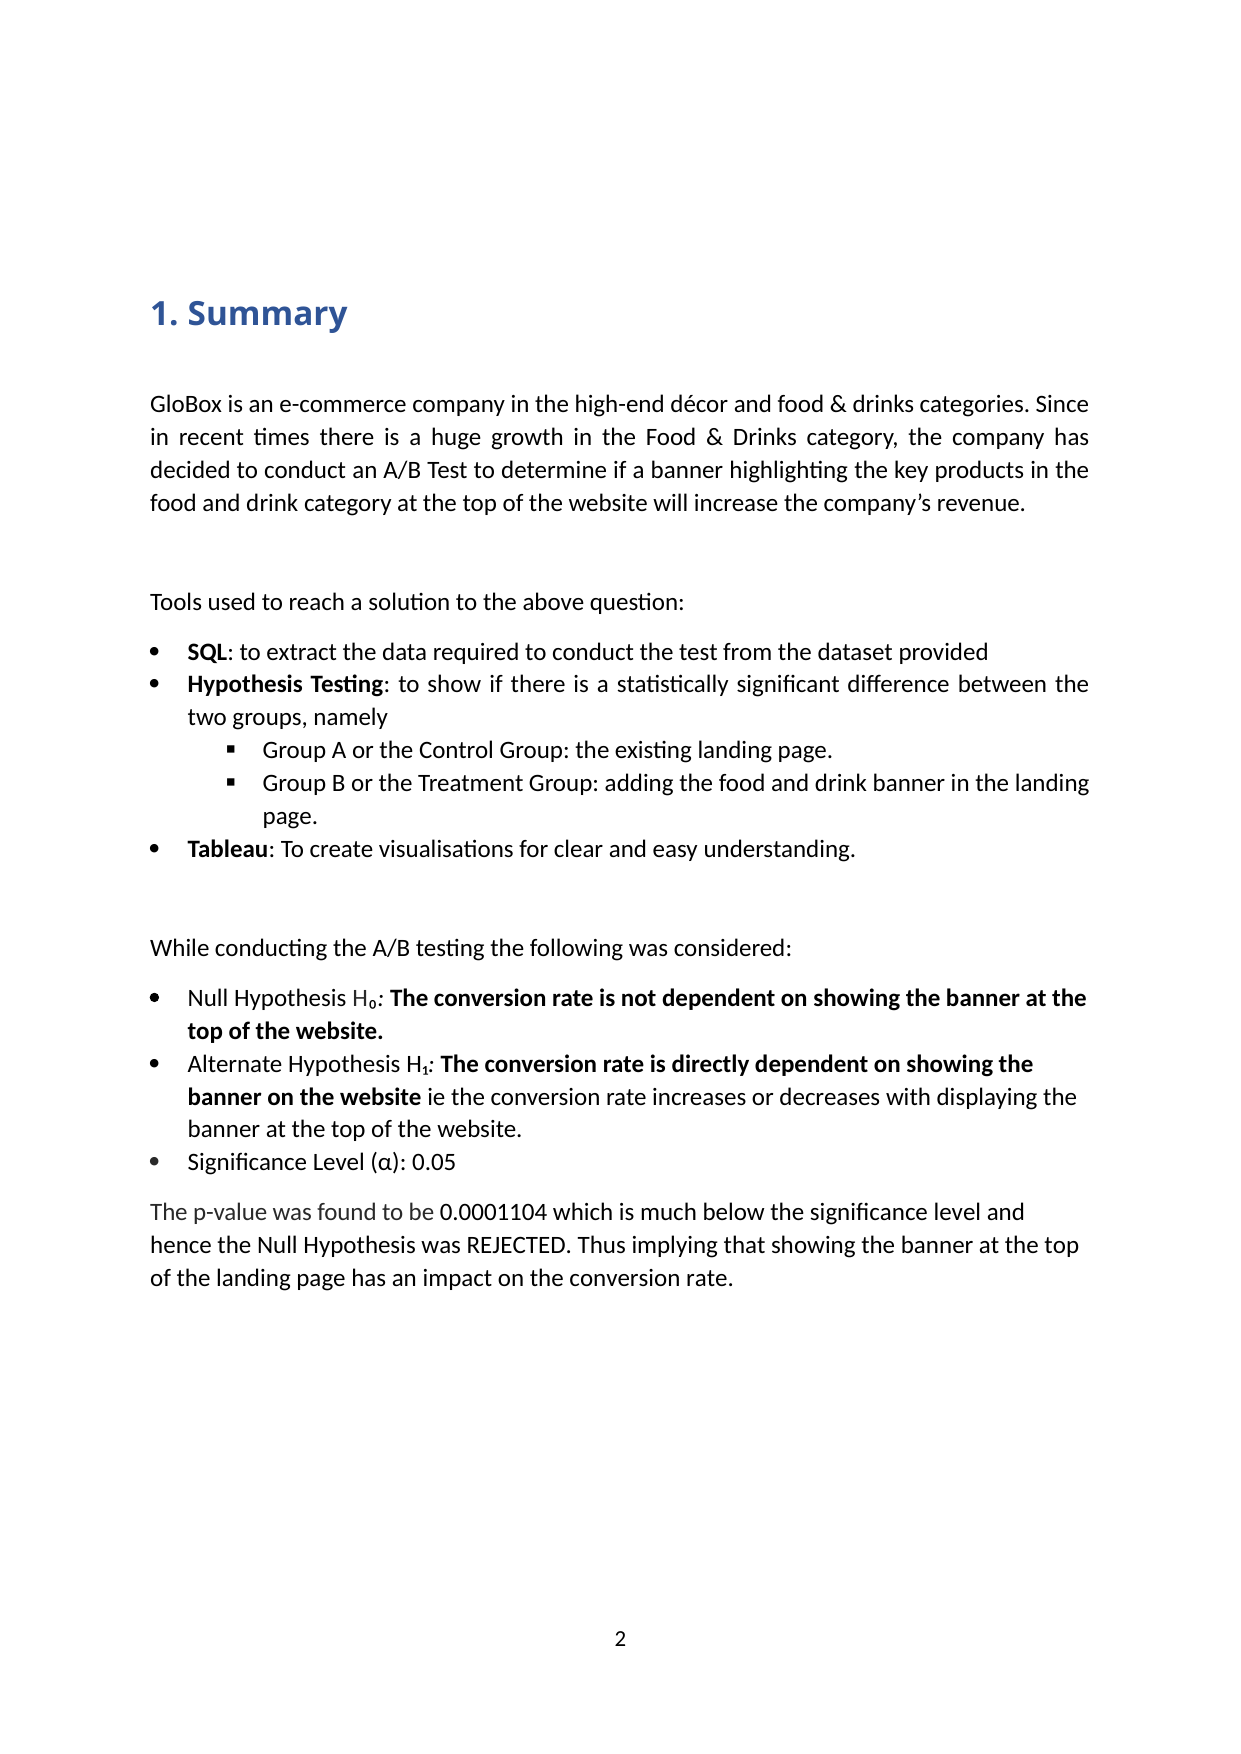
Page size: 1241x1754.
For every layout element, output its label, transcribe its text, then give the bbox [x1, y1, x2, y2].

list Significance Level (α): 0.05 [150, 1146, 1090, 1177]
list Tableau: To create visualisations for clear and easy understanding. [150, 833, 1090, 864]
text Tools used to reach a solution to the above question: [150, 586, 1090, 617]
text The p-value was found to be 0.0001104 which is much below the significance level and hence the Null Hypothesis was REJECTED. Thus implying that showing the banner at the top of the landing page has an impact on the conversion rate. [150, 1196, 1090, 1292]
subtitle Summary [150, 289, 1090, 335]
list Alternate Hypothesis H₁: The conversion rate is directly dependent on showing the banner on the website ie the conversion rate increases or decreases with displaying the banner at the top of the website. [150, 1048, 1090, 1144]
list Hypothesis Testing: to show if there is a statistically significant difference between the two groups, namely [150, 668, 1090, 732]
list Null Hypothesis H₀: The conversion rate is not dependent on showing the banner at the top of the website. [150, 982, 1090, 1045]
list Group B or the Treatment Group: adding the food and drink banner in the landing page. [225, 767, 1090, 831]
list Group A or the Control Group: the existing landing page. [225, 734, 1090, 765]
text GloBox is an e-commerce company in the high-end décor and food & drinks categories. Since in recent times there is a huge growth in the Food & Drinks category, the company has decided to conduct an A/B Test to determine if a banner highlighting the key products in the food and drink category at the top of the website will increase the company’s revenue. [150, 388, 1090, 517]
text While conducting the A/B testing the following was considered: [150, 932, 1090, 963]
list SQL: to extract the data required to conduct the test from the dataset provided [150, 636, 1090, 666]
